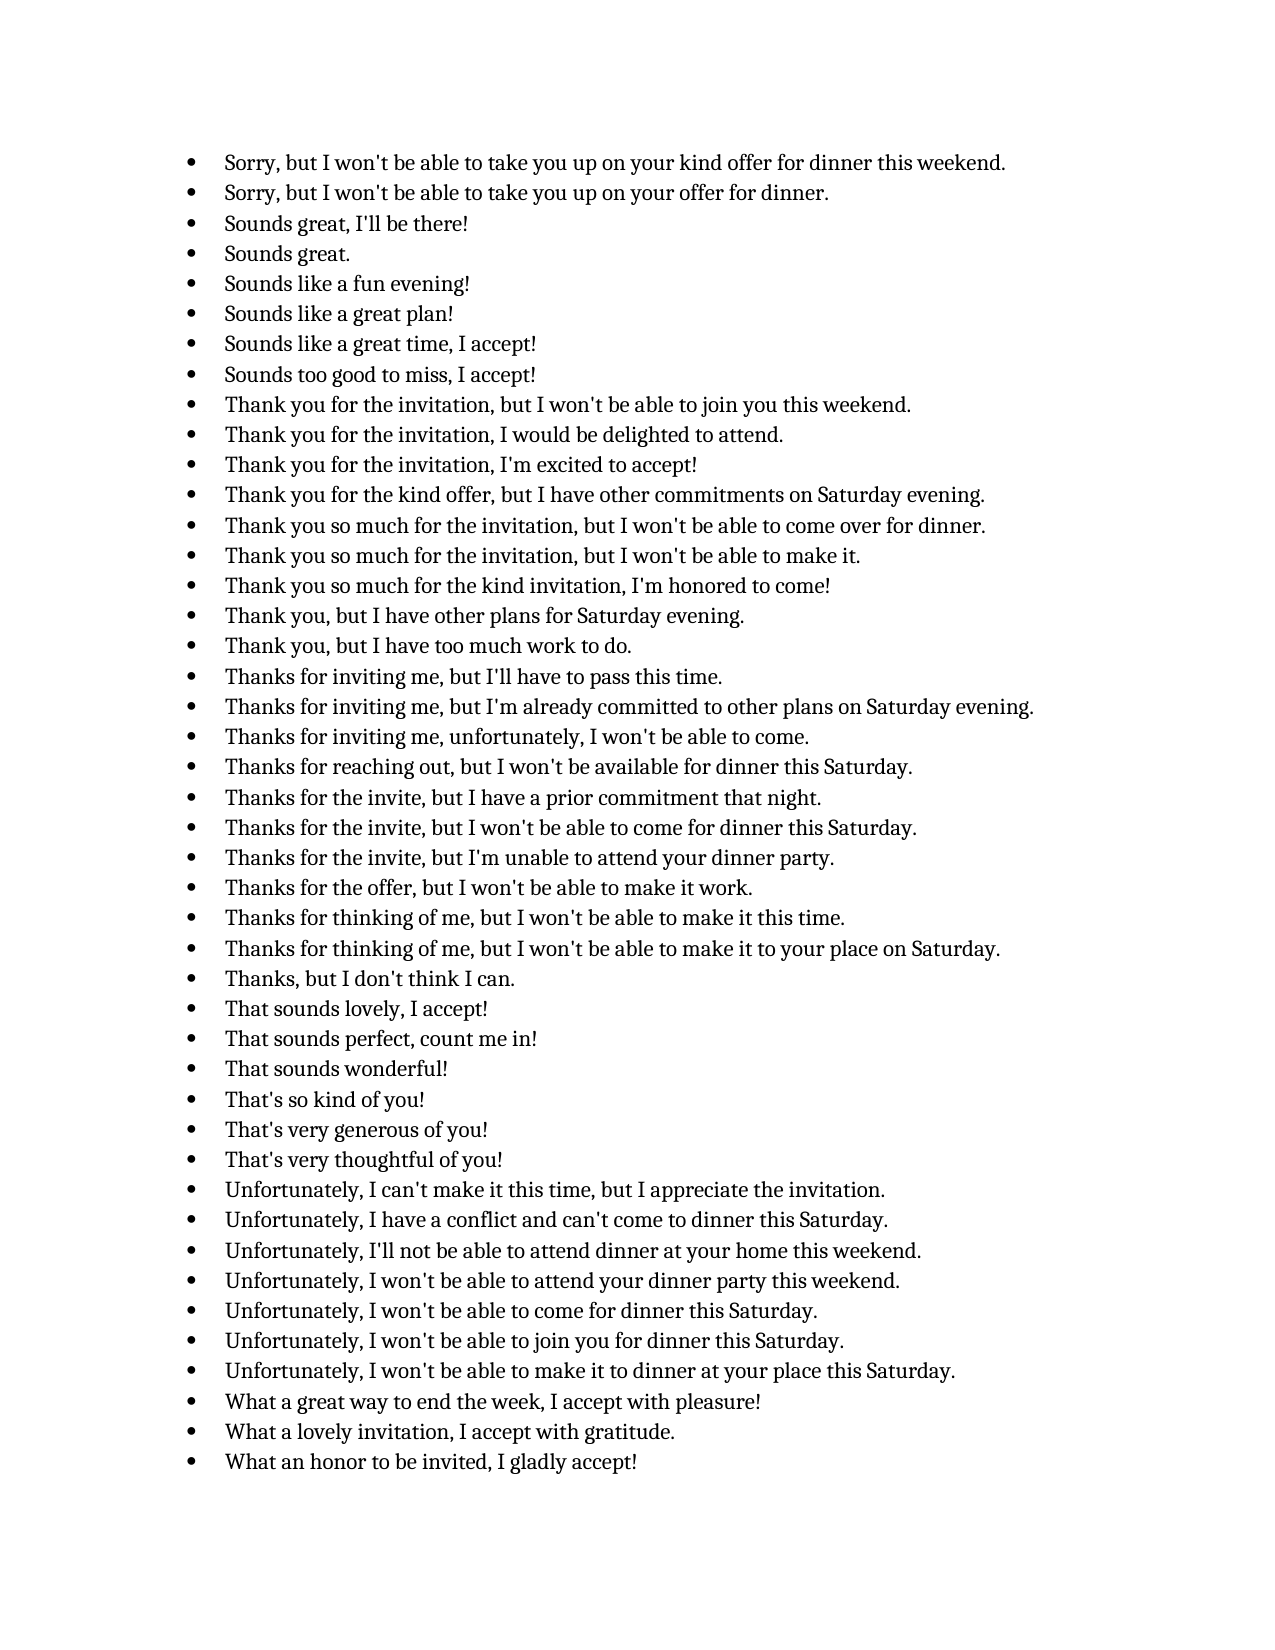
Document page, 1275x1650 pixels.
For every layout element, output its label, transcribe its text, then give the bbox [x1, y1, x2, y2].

list Thanks for the invite, but I'm unable to attend your dinner party. [187, 845, 1087, 871]
list Thank you so much for the invitation, but I won't be able to come over for dinner. [187, 512, 1087, 539]
list Sounds like a fun evening! [187, 271, 1087, 297]
list Unfortunately, I won't be able to join you for dinner this Saturday. [187, 1328, 1087, 1354]
list Thank you, but I have other plans for Saturday evening. [187, 603, 1087, 629]
list Thank you for the invitation, I'm excited to accept! [187, 452, 1087, 478]
list Thank you so much for the invitation, but I won't be able to make it. [187, 543, 1087, 569]
list What a lovely invitation, I accept with gratitude. [187, 1419, 1087, 1445]
list Unfortunately, I won't be able to come for dinner this Saturday. [187, 1298, 1087, 1324]
list What an honor to be invited, I gladly accept! [187, 1449, 1087, 1475]
list Thanks for the invite, but I won't be able to come for dinner this Saturday. [187, 814, 1087, 841]
list Thanks for inviting me, unfortunately, I won't be able to come. [187, 724, 1087, 750]
list Thanks, but I don't think I can. [187, 966, 1087, 992]
list Sorry, but I won't be able to take you up on your kind offer for dinner this weekend. [187, 150, 1087, 176]
list That's so kind of you! [187, 1086, 1087, 1113]
list Sounds too good to miss, I accept! [187, 361, 1087, 388]
list What a great way to end the week, I accept with pleasure! [187, 1388, 1087, 1415]
list That's very thoughtful of you! [187, 1147, 1087, 1173]
list Sounds great, I'll be there! [187, 210, 1087, 237]
list Thanks for the invite, but I have a prior commitment that night. [187, 784, 1087, 811]
list Sounds like a great plan! [187, 301, 1087, 327]
list That sounds wonderful! [187, 1056, 1087, 1083]
list Thank you for the invitation, I would be delighted to attend. [187, 422, 1087, 448]
list Sounds like a great time, I accept! [187, 331, 1087, 358]
list Thanks for inviting me, but I'm already committed to other plans on Saturday evening. [187, 694, 1087, 720]
list Unfortunately, I can't make it this time, but I appreciate the invitation. [187, 1177, 1087, 1203]
list Thank you for the kind offer, but I have other commitments on Saturday evening. [187, 482, 1087, 509]
list Thank you for the invitation, but I won't be able to join you this weekend. [187, 392, 1087, 418]
list Unfortunately, I won't be able to attend your dinner party this weekend. [187, 1268, 1087, 1294]
list That sounds lovely, I accept! [187, 996, 1087, 1022]
list Thanks for thinking of me, but I won't be able to make it to your place on Saturday. [187, 935, 1087, 962]
list Unfortunately, I won't be able to make it to dinner at your place this Saturday. [187, 1358, 1087, 1385]
list Thanks for the offer, but I won't be able to make it work. [187, 875, 1087, 901]
list Sorry, but I won't be able to take you up on your offer for dinner. [187, 180, 1087, 207]
list Thanks for reaching out, but I won't be available for dinner this Saturday. [187, 754, 1087, 781]
list Unfortunately, I'll not be able to attend dinner at your home this weekend. [187, 1237, 1087, 1264]
list Thanks for thinking of me, but I won't be able to make it this time. [187, 905, 1087, 932]
list That's very generous of you! [187, 1117, 1087, 1143]
list Unfortunately, I have a conflict and can't come to dinner this Saturday. [187, 1207, 1087, 1234]
list Thanks for inviting me, but I'll have to pass this time. [187, 663, 1087, 690]
list That sounds perfect, count me in! [187, 1026, 1087, 1052]
list Sounds great. [187, 241, 1087, 267]
list Thank you, but I have too much work to do. [187, 633, 1087, 660]
list Thank you so much for the kind invitation, I'm honored to come! [187, 573, 1087, 599]
